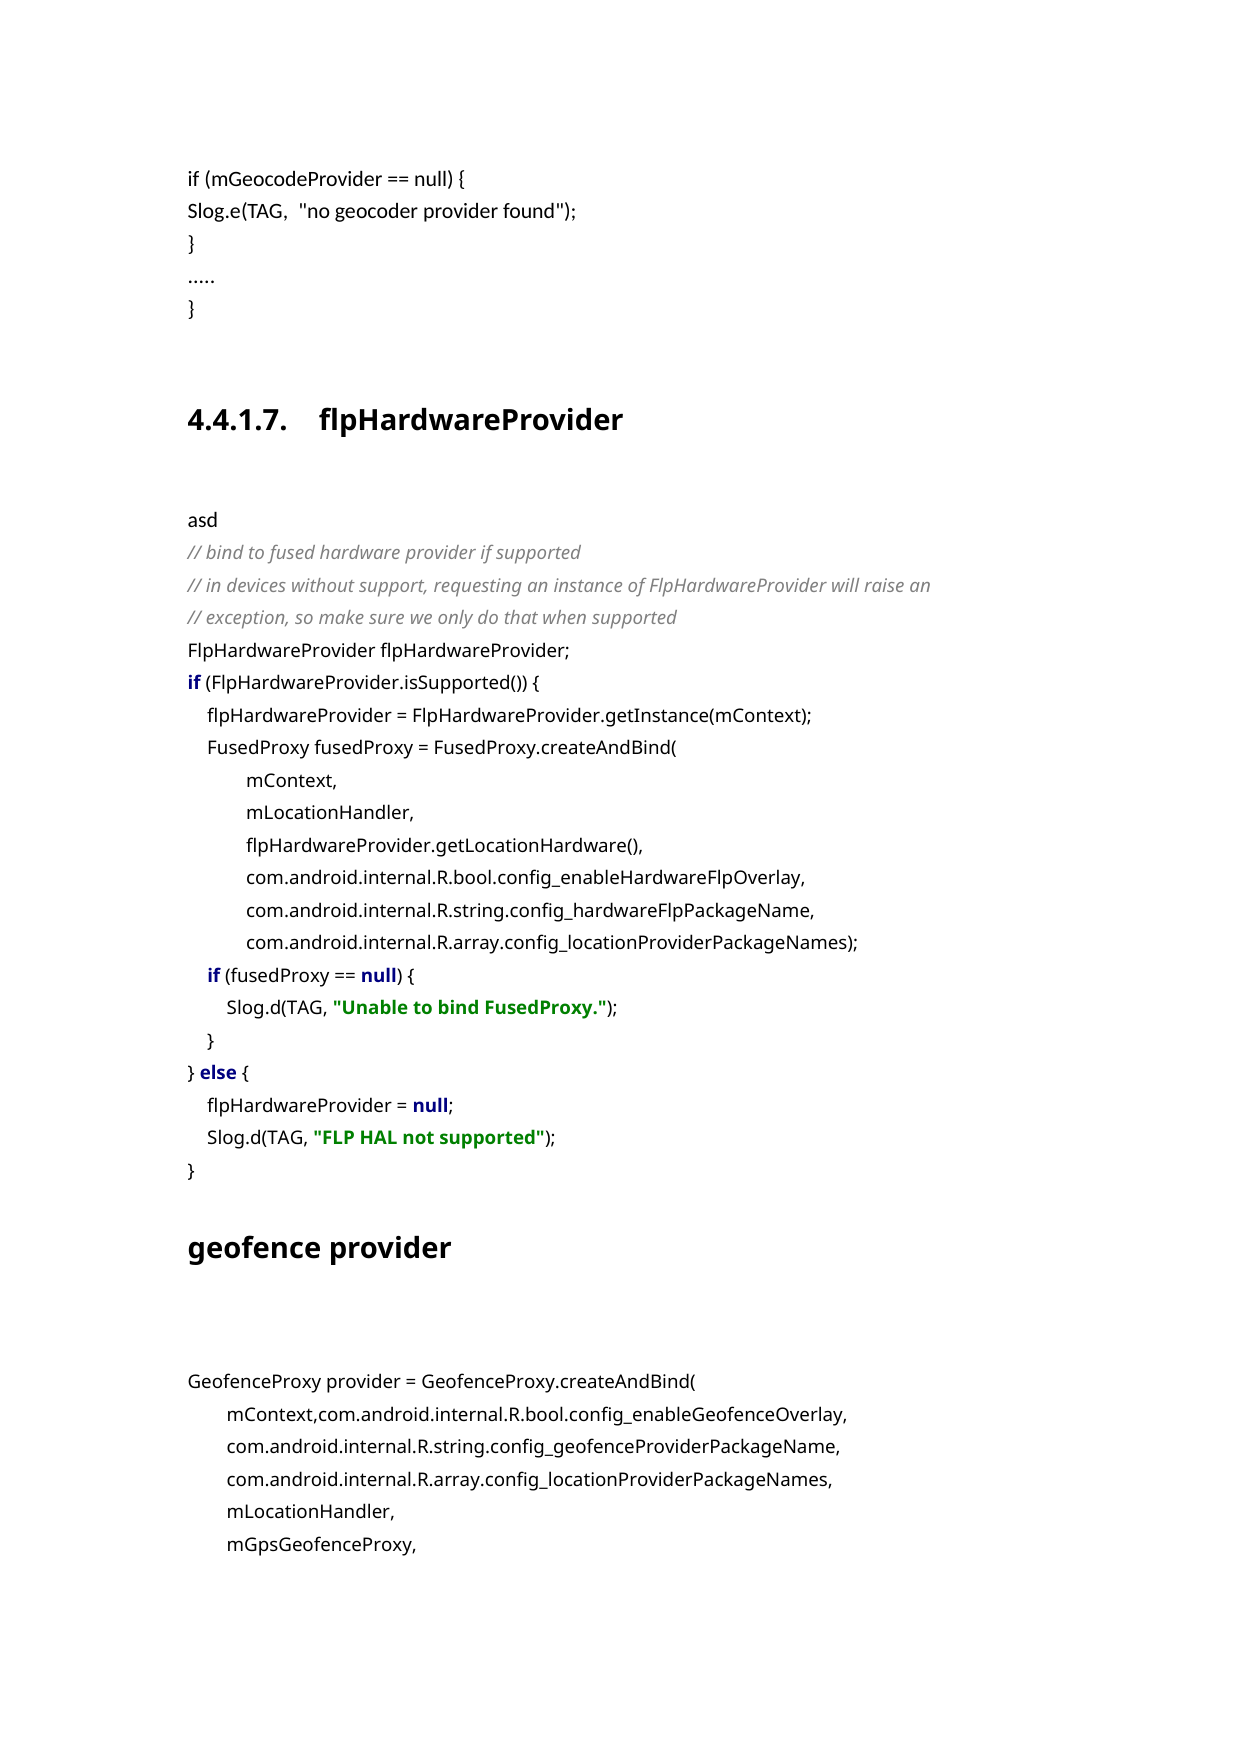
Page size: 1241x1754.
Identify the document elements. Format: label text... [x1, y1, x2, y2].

text asd [187, 503, 1053, 536]
text ..... [187, 259, 1053, 292]
text Slog.e(TAG, "no geocoder provider found"); [187, 194, 1053, 227]
subtitle flpHardwareProvider [187, 386, 1053, 451]
text } [187, 292, 1053, 324]
subtitle geofence provider [187, 1215, 1053, 1280]
text // bind to fused hardware provider if supported // in devices without support, requesting an instance of FlpHardwareProvider will raise an // exception, so make sure we only do that when supported FlpHardwareProvider flpHardwareProvider; if (FlpHardwareProvider.isSupported()) { flpHardwareProvider = FlpHardwareProvider.getInstance(mContext); FusedProxy fusedProxy = FusedProxy.createAndBind( mContext, mLocationHandler, flpHardwareProvider.getLocationHardware(), com.android.internal.R.bool.config_enableHardwareFlpOverlay, com.android.internal.R.string.config_hardwareFlpPackageName, com.android.internal.R.array.config_locationProviderPackageNames); if (fusedProxy == null) { Slog.d(TAG, "Unable to bind FusedProxy."); } } else { flpHardwareProvider = null; Slog.d(TAG, "FLP HAL not supported"); } [187, 536, 1053, 1186]
text } [187, 227, 1053, 259]
text if (mGeocodeProvider == null) { [187, 162, 1053, 194]
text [187, 1365, 1053, 1560]
